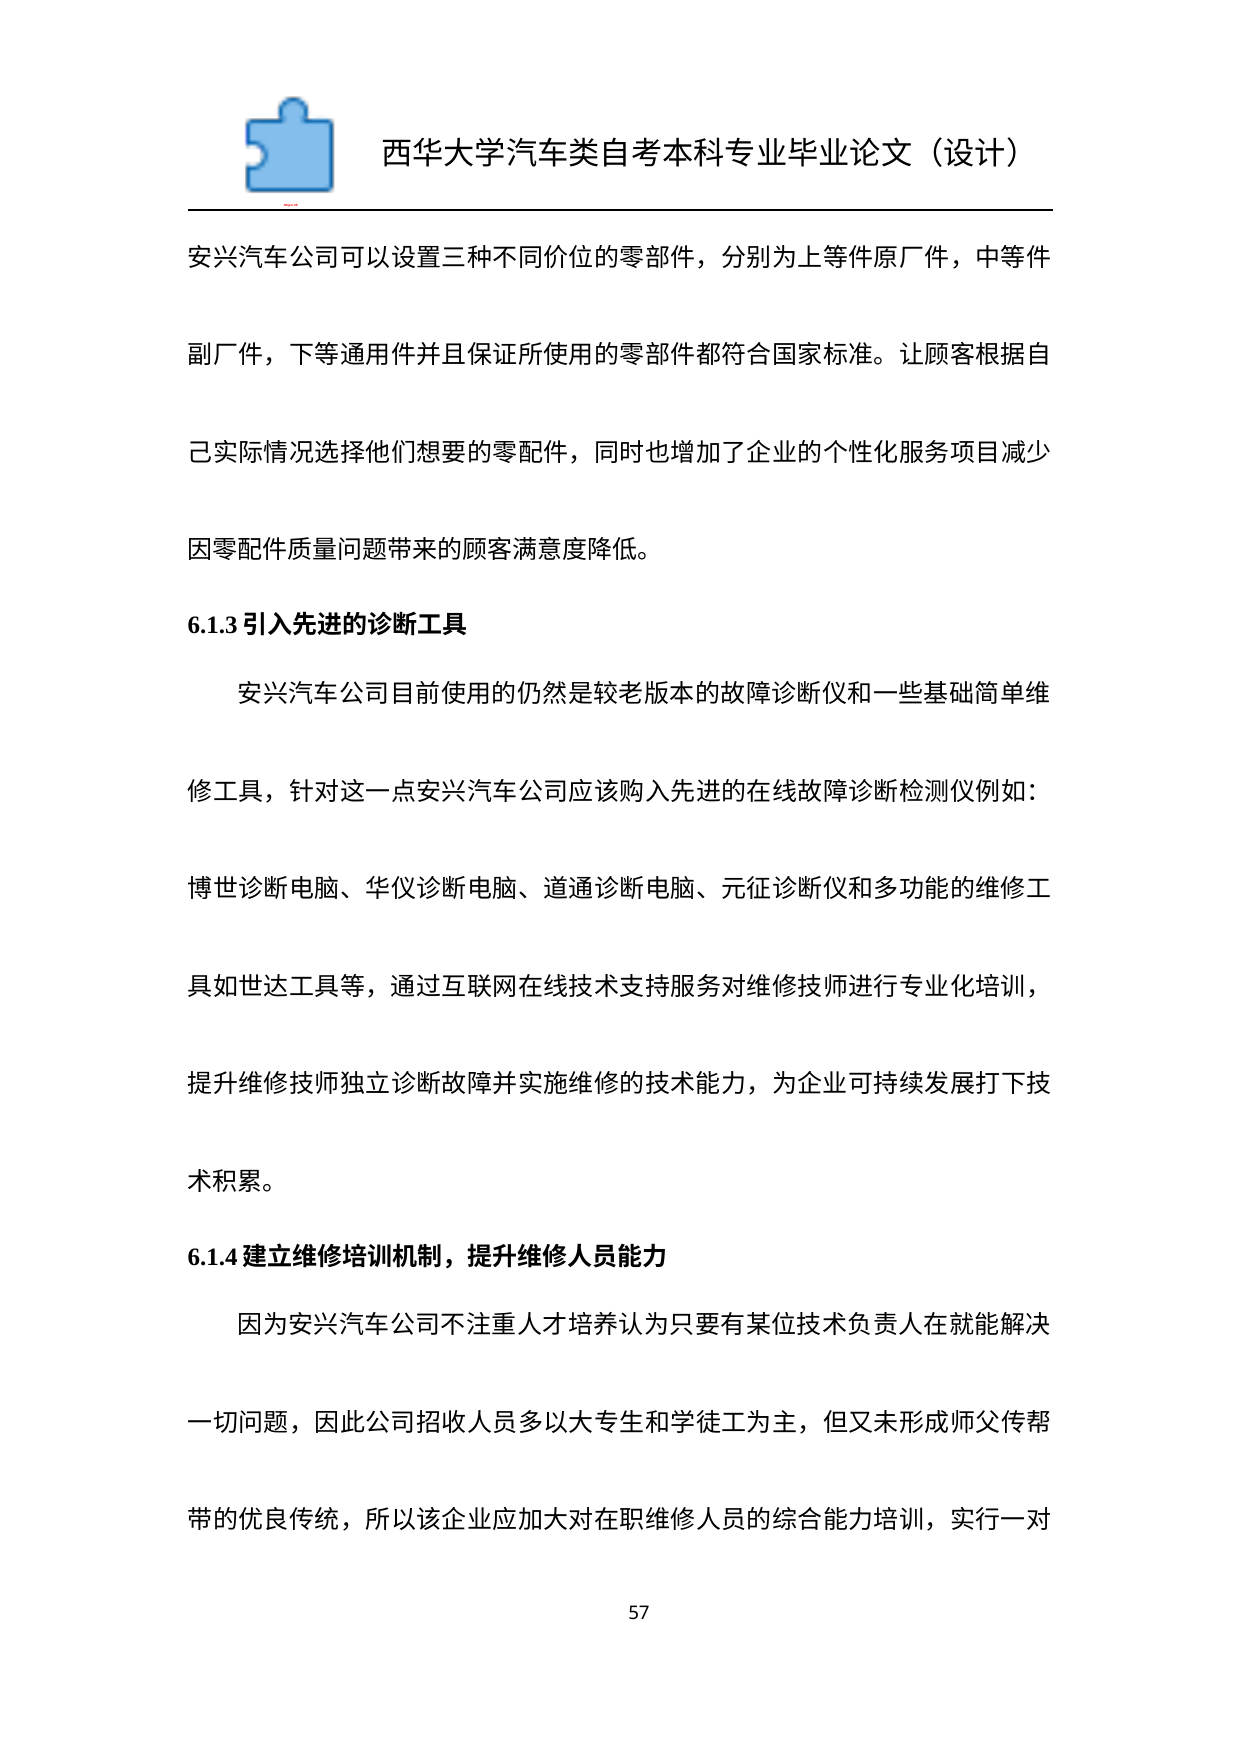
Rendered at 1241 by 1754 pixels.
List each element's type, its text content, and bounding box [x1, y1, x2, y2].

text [187, 223, 1053, 580]
subtitle 6.1.3引入先进的诊断工具 [187, 605, 1053, 641]
text 安兴汽车公司目前使用的仍然是较老版本的故障诊断仪和一些基础简单维修工具，针对这一点安兴汽车公司应该购入先进的在线故障诊断检测仪例如：博世诊断电脑、华仪诊断电脑、道通诊断电脑、元征诊断仪和多功能的维修工具如世达工具等，通过互联网在线技术支持服务对维修技师进行专业化培训，提升维修技师独立诊断故障并实施维修的技术能力，为企业可持续发展打下技术积累。 [187, 659, 1053, 1212]
subtitle 6.1.4建立维修培训机制，提升维修人员能力 [187, 1236, 1053, 1272]
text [187, 1290, 1053, 1550]
